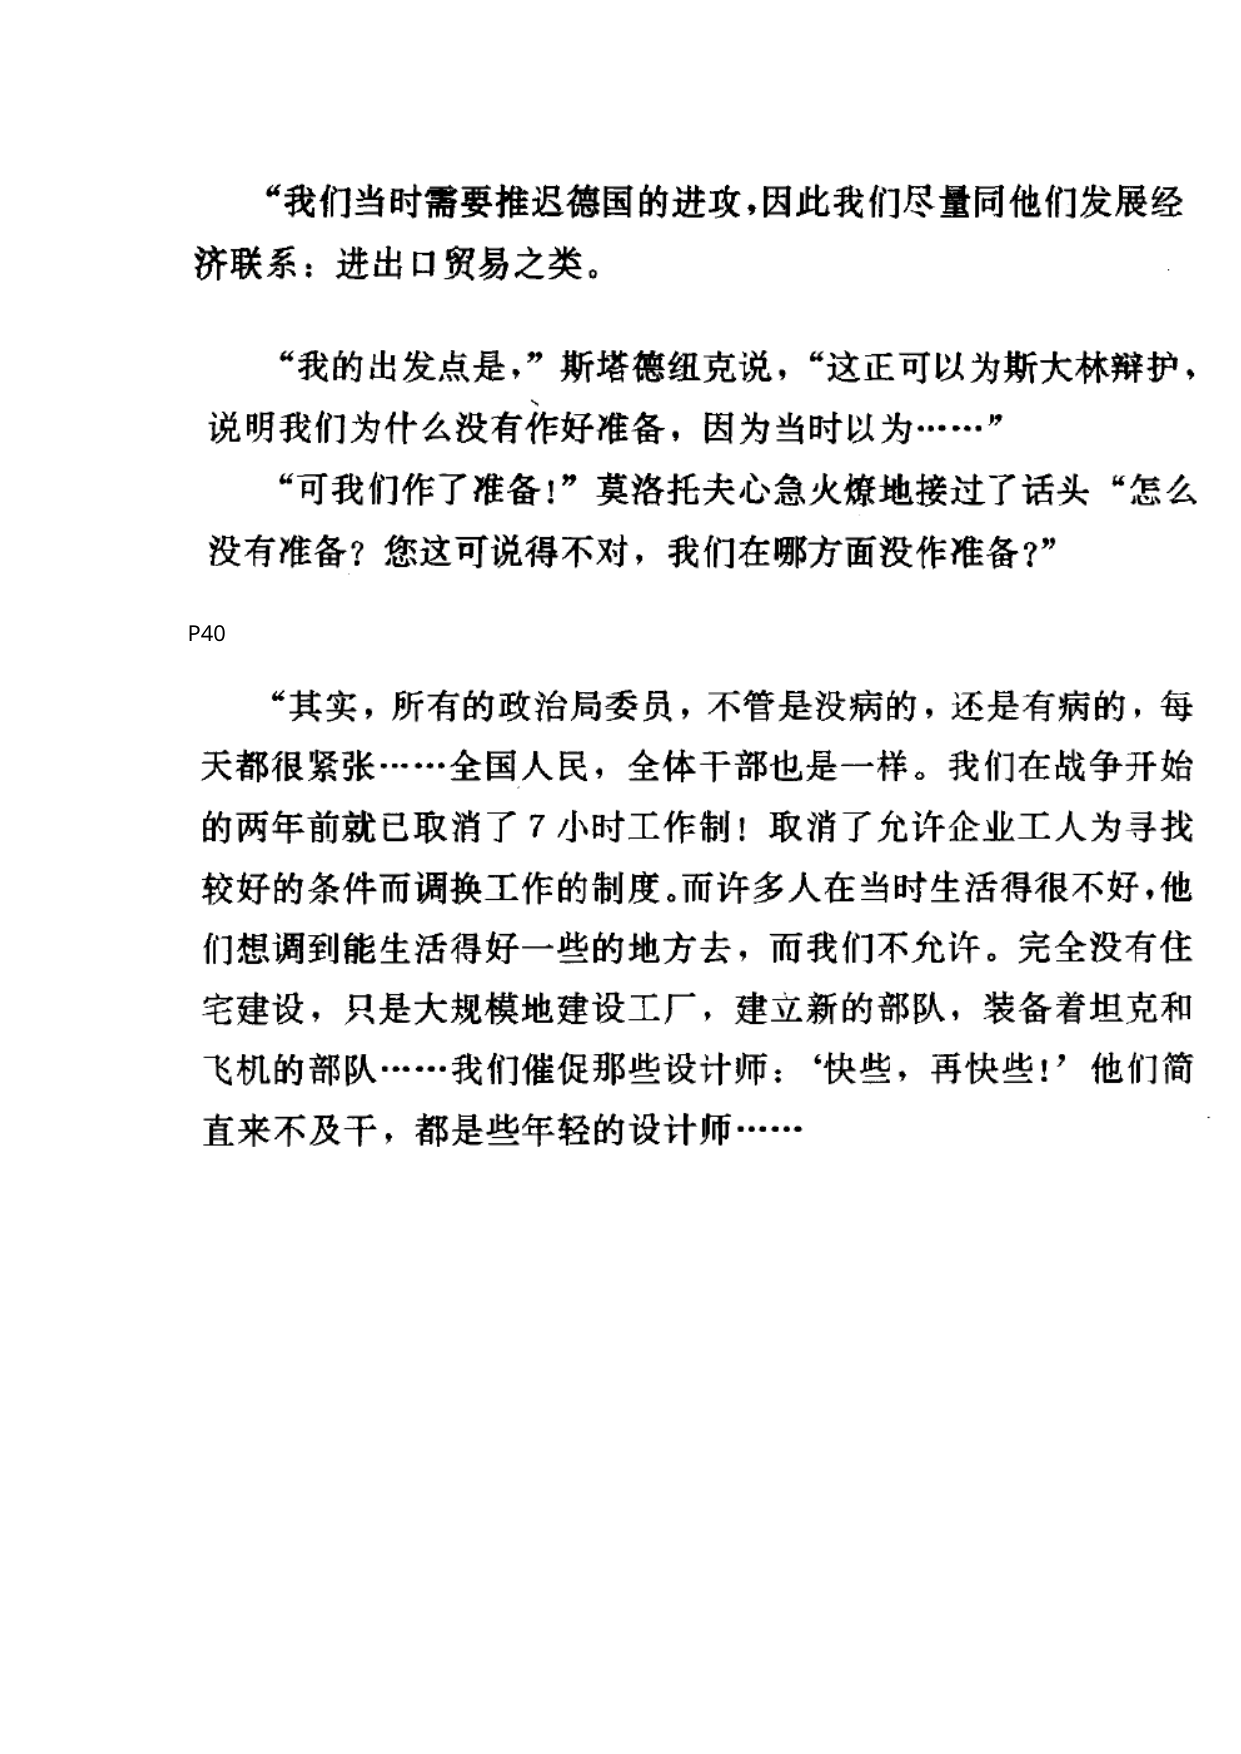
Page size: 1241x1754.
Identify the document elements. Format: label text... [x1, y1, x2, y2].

text P40 [187, 617, 1053, 649]
picture [187, 682, 1219, 1157]
picture [187, 324, 1223, 586]
picture [187, 162, 1198, 292]
